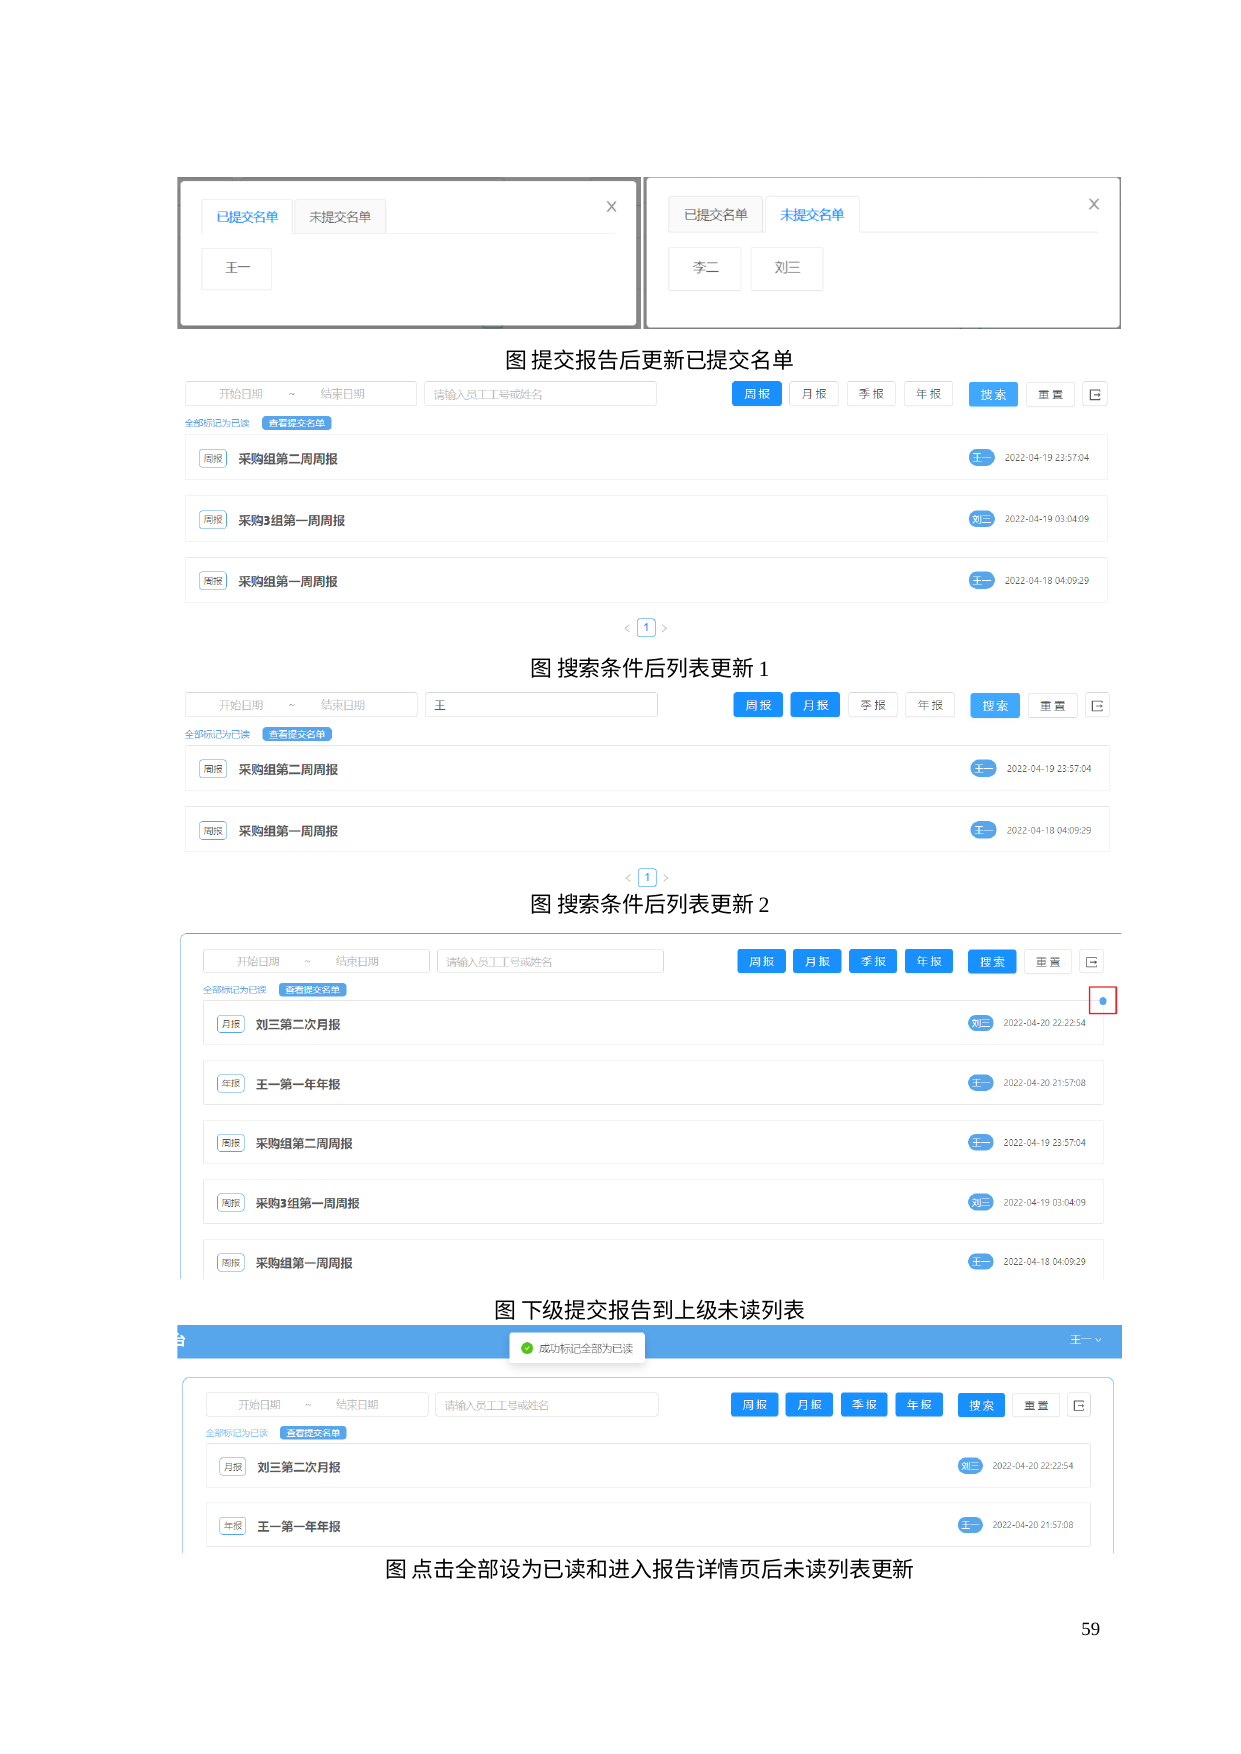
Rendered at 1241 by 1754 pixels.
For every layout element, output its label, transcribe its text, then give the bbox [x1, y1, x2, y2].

text 图 搜索条件后列表更新1 [177, 651, 1122, 682]
picture [177, 1325, 1122, 1553]
text 图 搜索条件后列表更新2 [177, 888, 1122, 919]
text 图 提交报告后更新已提交名单 [177, 343, 1122, 374]
picture [177, 177, 1121, 329]
text 图 点击全部设为已读和进入报告详情页后未读列表更新 [177, 1553, 1122, 1584]
picture [177, 682, 1123, 888]
text 图 下级提交报告到上级未读列表 [177, 1293, 1122, 1325]
picture [177, 374, 1122, 637]
picture [177, 919, 1122, 1279]
